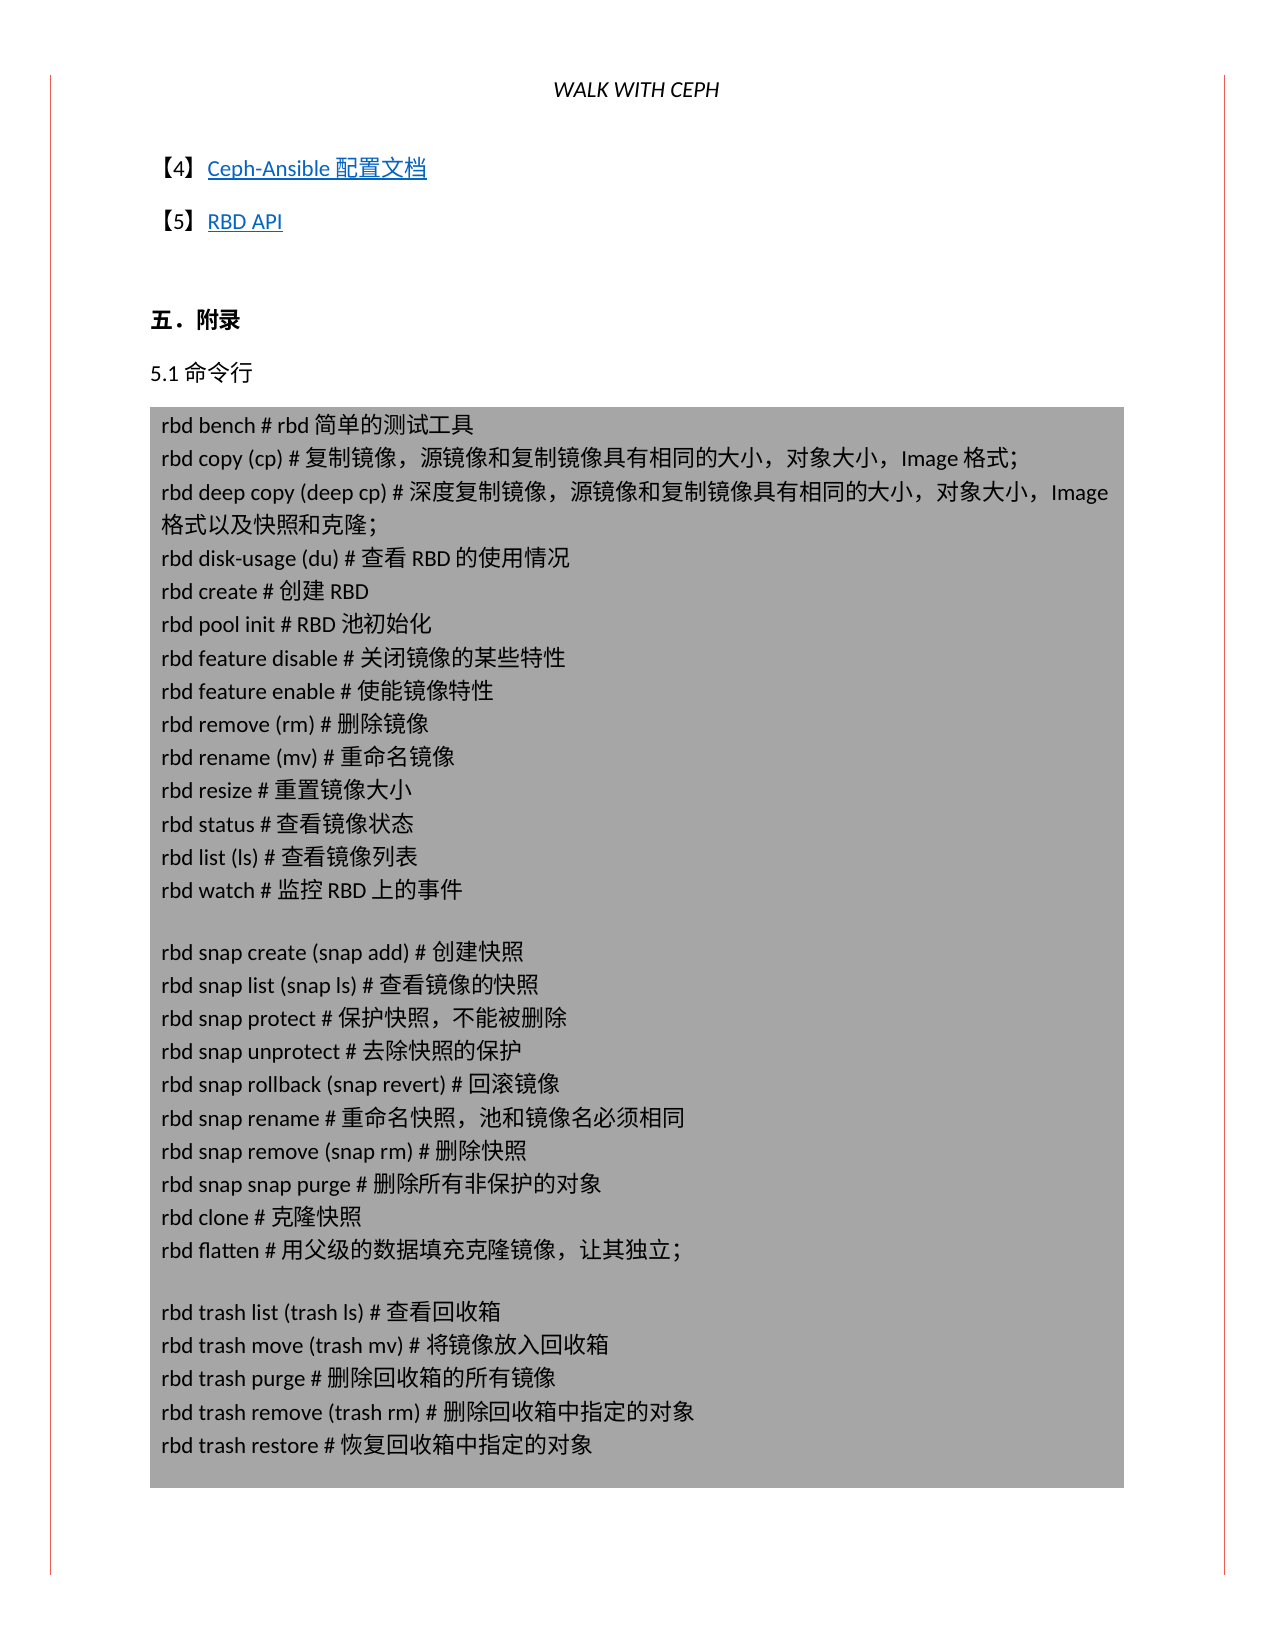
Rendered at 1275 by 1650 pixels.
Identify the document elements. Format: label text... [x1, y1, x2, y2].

text 5.1 命令行 [150, 354, 1125, 388]
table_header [150, 407, 1124, 1488]
text 【4】Ceph-Ansible配置文档 [150, 150, 1125, 183]
text 【5】RBD API [150, 202, 1125, 236]
text 五．附录 [150, 302, 1125, 335]
